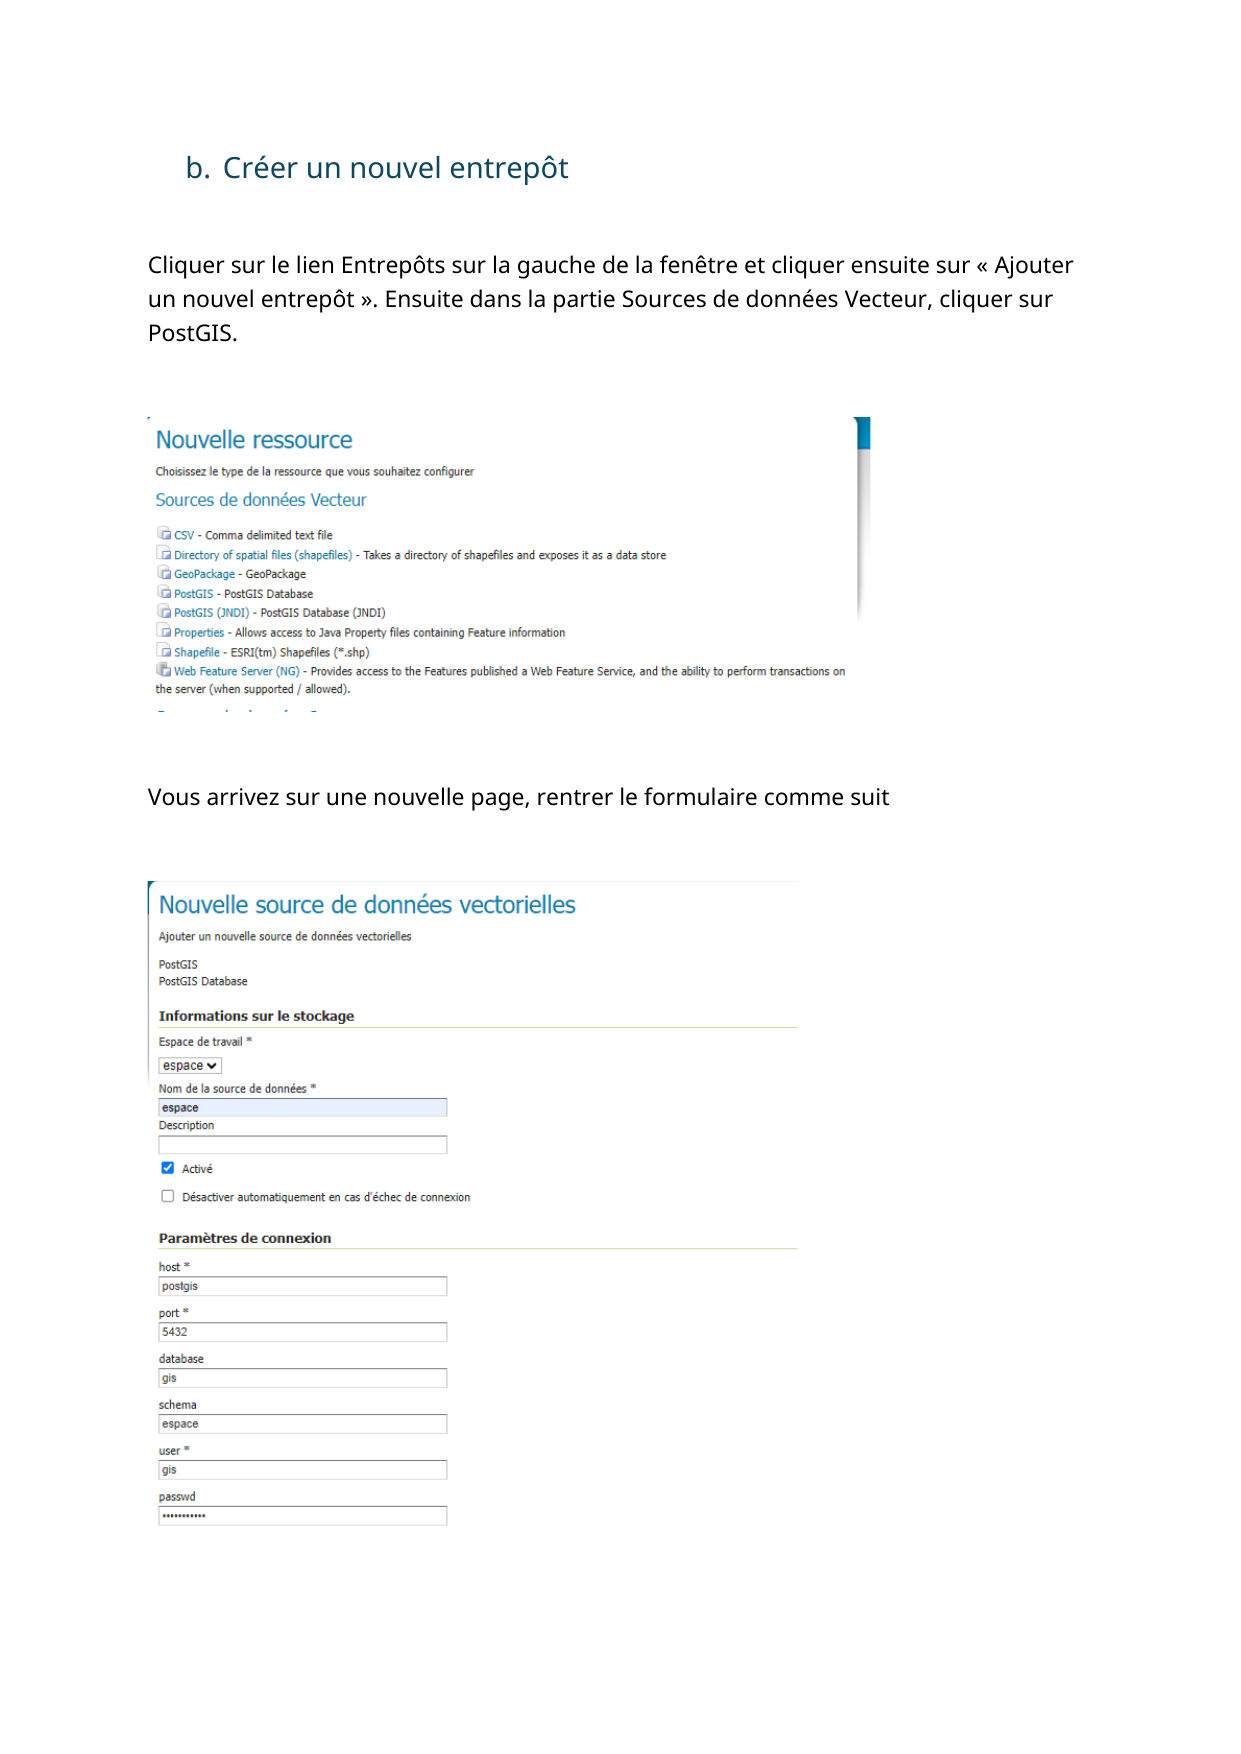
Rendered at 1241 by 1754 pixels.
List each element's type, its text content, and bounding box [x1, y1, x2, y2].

text Cliquer sur le lien Entrepôts sur la gauche de la fenêtre et cliquer ensuite sur « Ajouter un nouvel entrepôt ». Ensuite dans la partie Sources de données Vecteur, cliquer sur PostGIS. [148, 249, 1093, 348]
text Vous arrivez sur une nouvelle page, rentrer le formulaire comme suit [148, 781, 1093, 812]
picture [147, 881, 798, 1533]
picture [147, 417, 871, 712]
subtitle Créer un nouvel entrepôt [185, 148, 1093, 187]
